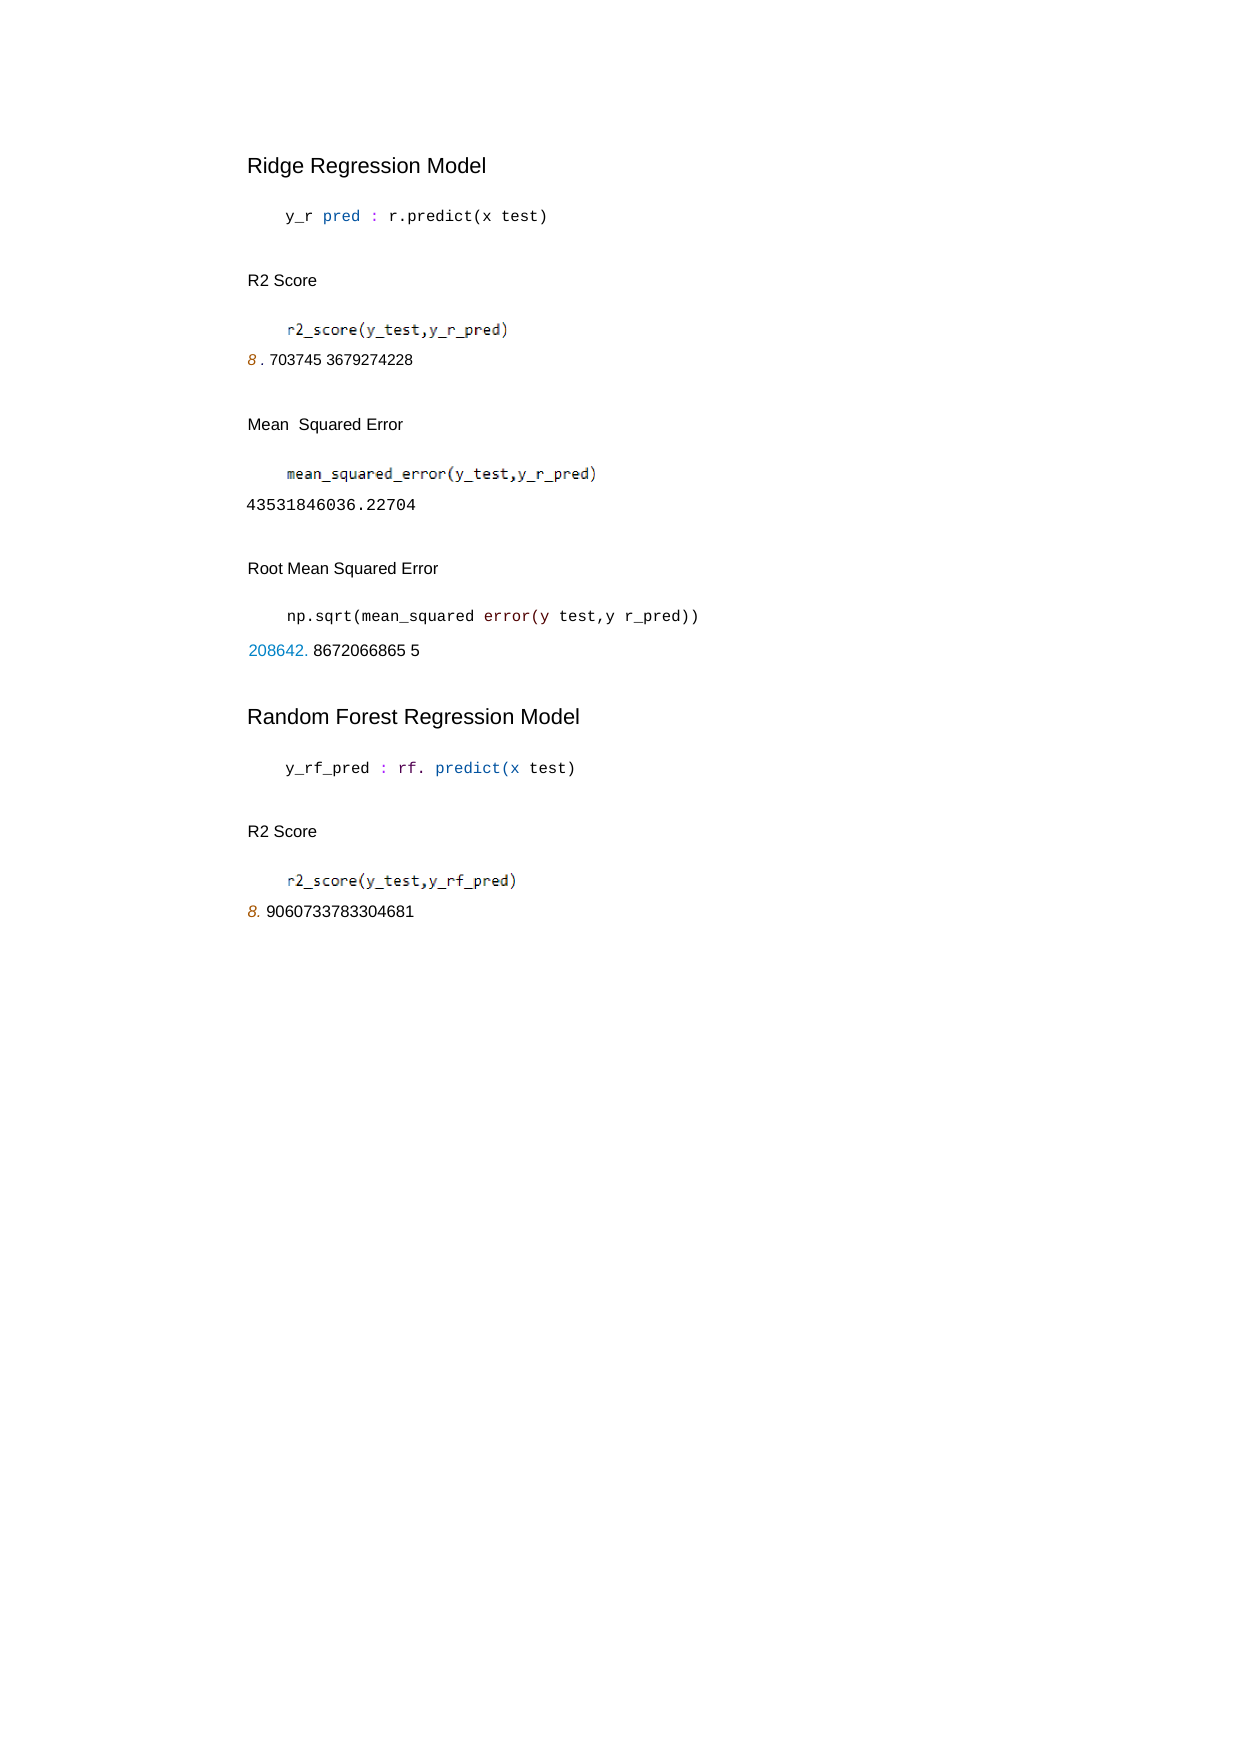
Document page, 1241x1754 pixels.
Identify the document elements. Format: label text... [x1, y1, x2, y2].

picture [287, 466, 595, 482]
picture [288, 322, 507, 338]
text 43531846036.22704 [246, 477, 1178, 515]
text y_r pred : r.predict(x test) [285, 209, 1178, 227]
text 8 . 703745 3679274228 [247, 332, 1178, 369]
text Root Mean Squared Error [247, 559, 1178, 578]
text Random Forest Regression Model [247, 704, 1178, 729]
text 8. 9060733783304681 [247, 883, 1178, 921]
text Ridge Regression Model [247, 153, 1178, 178]
text R2 Score [247, 822, 1178, 841]
text R2 Score [247, 271, 1178, 290]
picture [288, 873, 515, 889]
text np.sqrt(mean_squared error(y test,y r_pred)) [287, 608, 1178, 626]
text 208642. 8672066865 5 [248, 641, 1178, 660]
text Mean Squared Error [247, 414, 1178, 434]
text y_rf_pred : rf. predict(x test) [285, 760, 1178, 778]
picture [288, 648, 294, 656]
